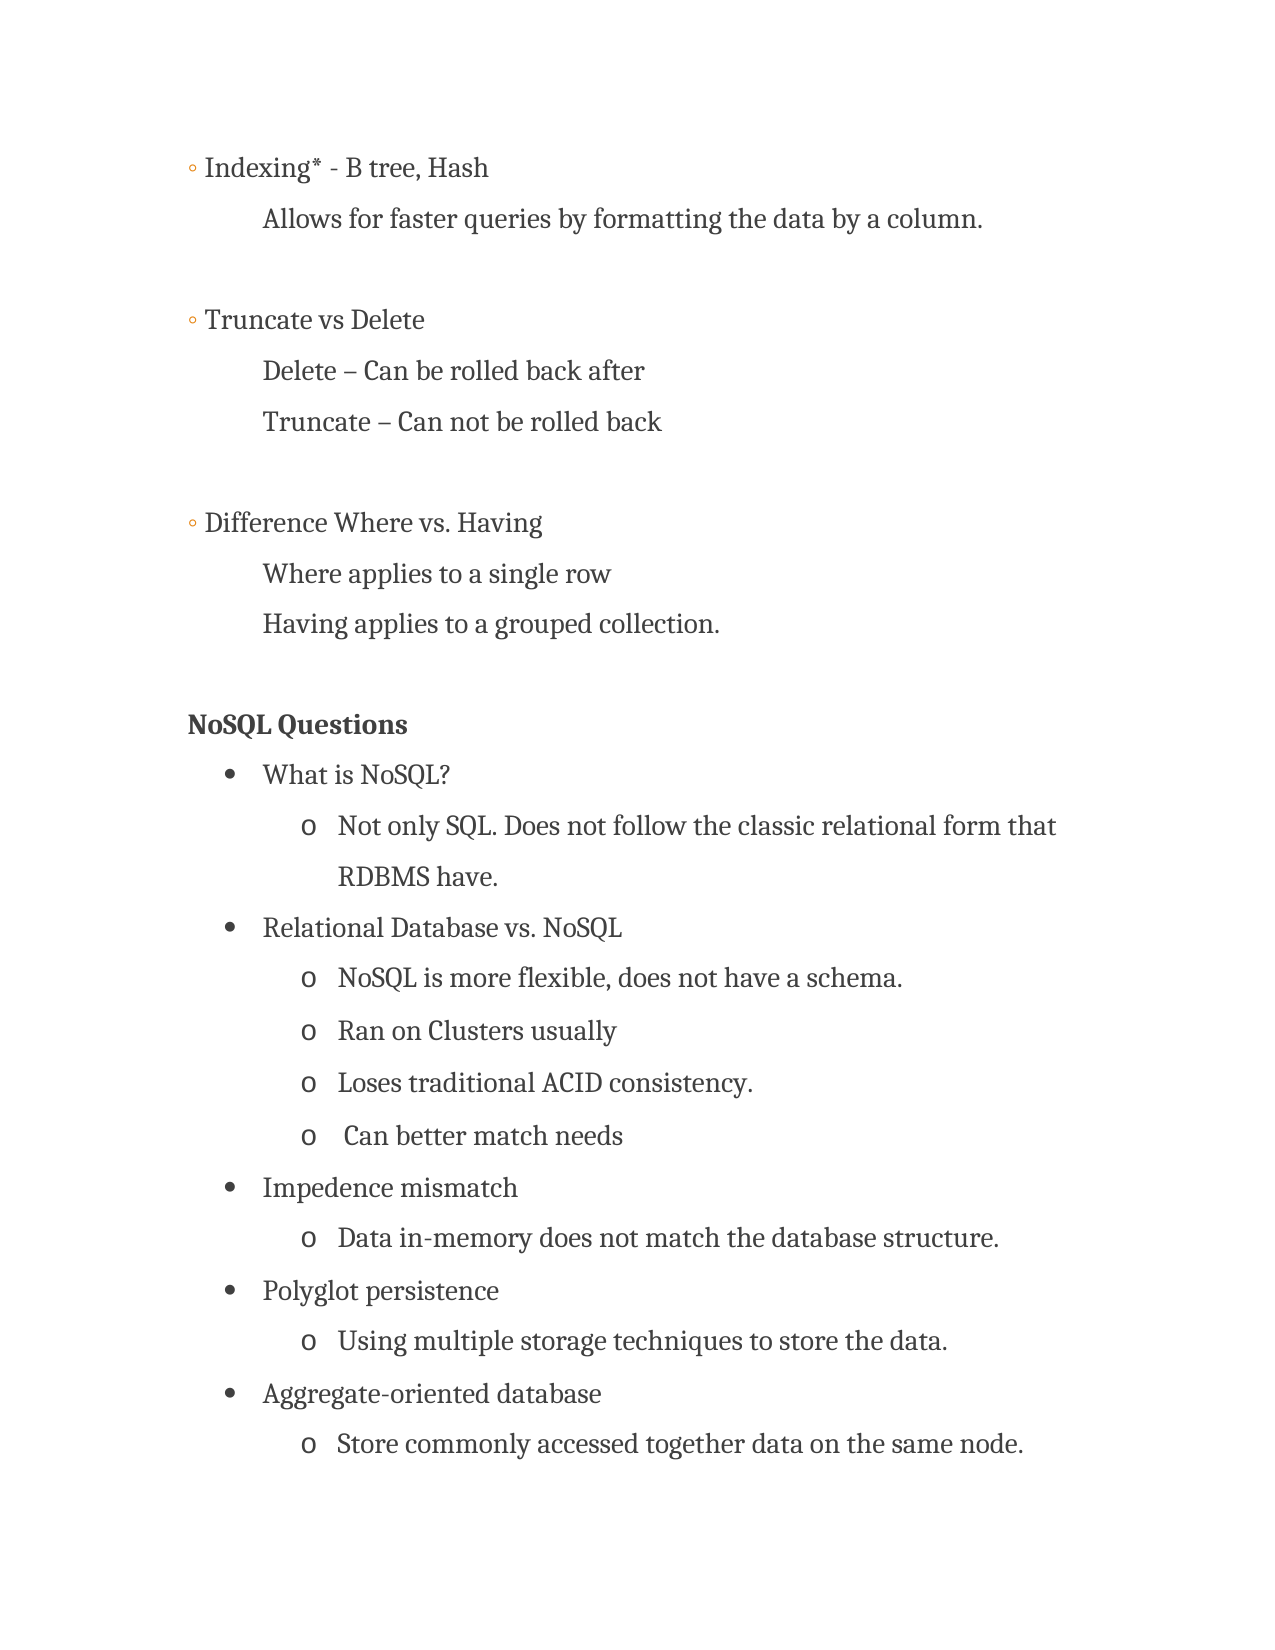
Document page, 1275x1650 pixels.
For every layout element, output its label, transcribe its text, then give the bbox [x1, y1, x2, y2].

list Data in-memory does not match the database structure. [300, 1221, 1087, 1256]
text Delete – Can be rolled back after [187, 354, 1087, 388]
list Impedence mismatch [225, 1171, 1087, 1205]
list Loses traditional ACID consistency. [300, 1066, 1087, 1101]
text ◦ Truncate vs Delete [187, 302, 1087, 337]
text Allows for faster queries by formatting the data by a column. [187, 202, 1087, 235]
list Using multiple storage techniques to store the data. [300, 1324, 1087, 1359]
text Where applies to a single row [187, 557, 1087, 591]
text NoSQL Questions [187, 708, 1087, 742]
list NoSQL is more flexible, does not have a schema. [300, 961, 1087, 996]
list Can better match needs [300, 1119, 1087, 1154]
text ◦ Indexing* - B tree, Hash [187, 150, 1087, 184]
list Aggregate-oriented database [225, 1377, 1087, 1410]
list Not only SQL. Does not follow the classic relational form that RDBMS have. [300, 809, 1087, 894]
text ◦ Difference Where vs. Having [187, 505, 1087, 540]
text Truncate – Can not be rolled back [187, 405, 1087, 438]
list Store commonly accessed together data on the same node. [300, 1427, 1087, 1462]
list Ran on Clusters usually [300, 1014, 1087, 1049]
text Having applies to a grouped collection. [187, 607, 1087, 641]
list What is NoSQL? [225, 758, 1087, 792]
list Relational Database vs. NoSQL [225, 911, 1087, 944]
list Polyglot persistence [225, 1274, 1087, 1307]
